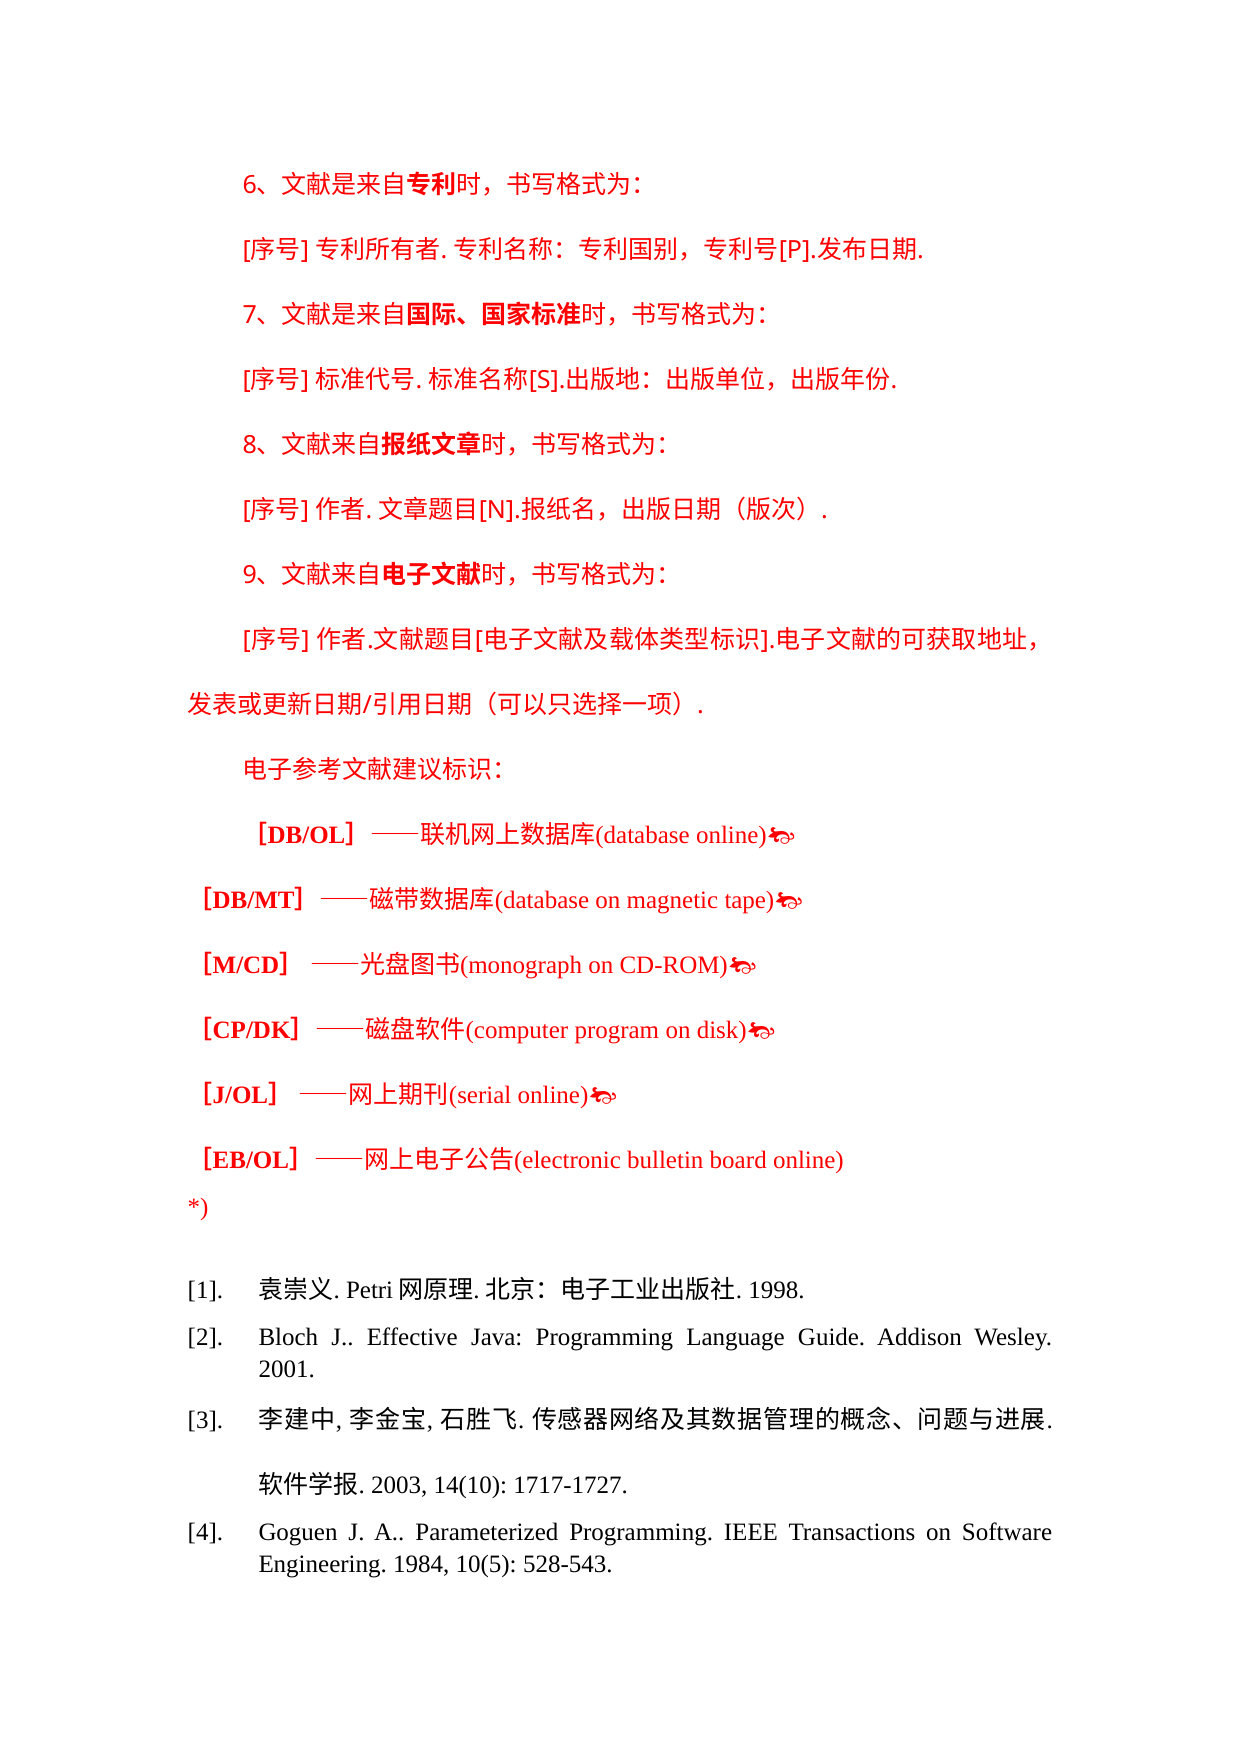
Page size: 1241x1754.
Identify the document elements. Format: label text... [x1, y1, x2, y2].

text 9、文献来自电子文献时，书写格式为： [187, 540, 1053, 605]
text ［DB/OL］——联机网上数据库(database online) ［DB/MT］——磁带数据库(database on magnetic tape) ［M/CD］ ——光盘图书(monograph on CD-ROM) ［CP/DK］——磁盘软件(computer program on disk) ［J/OL］ ——网上期刊(serial online) ［EB/OL］——网上电子公告(electronic bulletin board online) [187, 800, 1053, 1190]
text [序号] 专利所有者. 专利名称：专利国别，专利号[P].发布日期. [187, 215, 1053, 280]
list 李建中, 李金宝, 石胜飞. 传感器网络及其数据管理的概念、问题与进展. 软件学报. 2003, 14(10): 1717-1727. [187, 1385, 1053, 1515]
text *) [187, 1190, 1053, 1222]
text [序号] 作者.文献题目[电子文献及载体类型标识].电子文献的可获取地址，发表或更新日期/引用日期（可以只选择一项）. [187, 605, 1053, 735]
text 7、文献是来自国际、国家标准时，书写格式为： [187, 280, 1053, 345]
text 电子参考文献建议标识： [187, 735, 1053, 800]
text 8、文献来自报纸文章时，书写格式为： [187, 410, 1053, 475]
list Goguen J. A.. Parameterized Programming. IEEE Transactions on Software Engineering. 1984, 10(5): 528-543. [187, 1515, 1053, 1580]
text 6、文献是来自专利时，书写格式为： [187, 150, 1053, 215]
text [序号] 标准代号. 标准名称[S].出版地：出版单位，出版年份. [187, 345, 1053, 410]
list Bloch J.. Effective Java: Programming Language Guide. Addison Wesley. 2001. [187, 1320, 1053, 1385]
list 袁崇义. Petri网原理. 北京：电子工业出版社. 1998. [187, 1255, 1053, 1320]
text [序号] 作者. 文章题目[N].报纸名，出版日期（版次）. [187, 475, 1053, 540]
